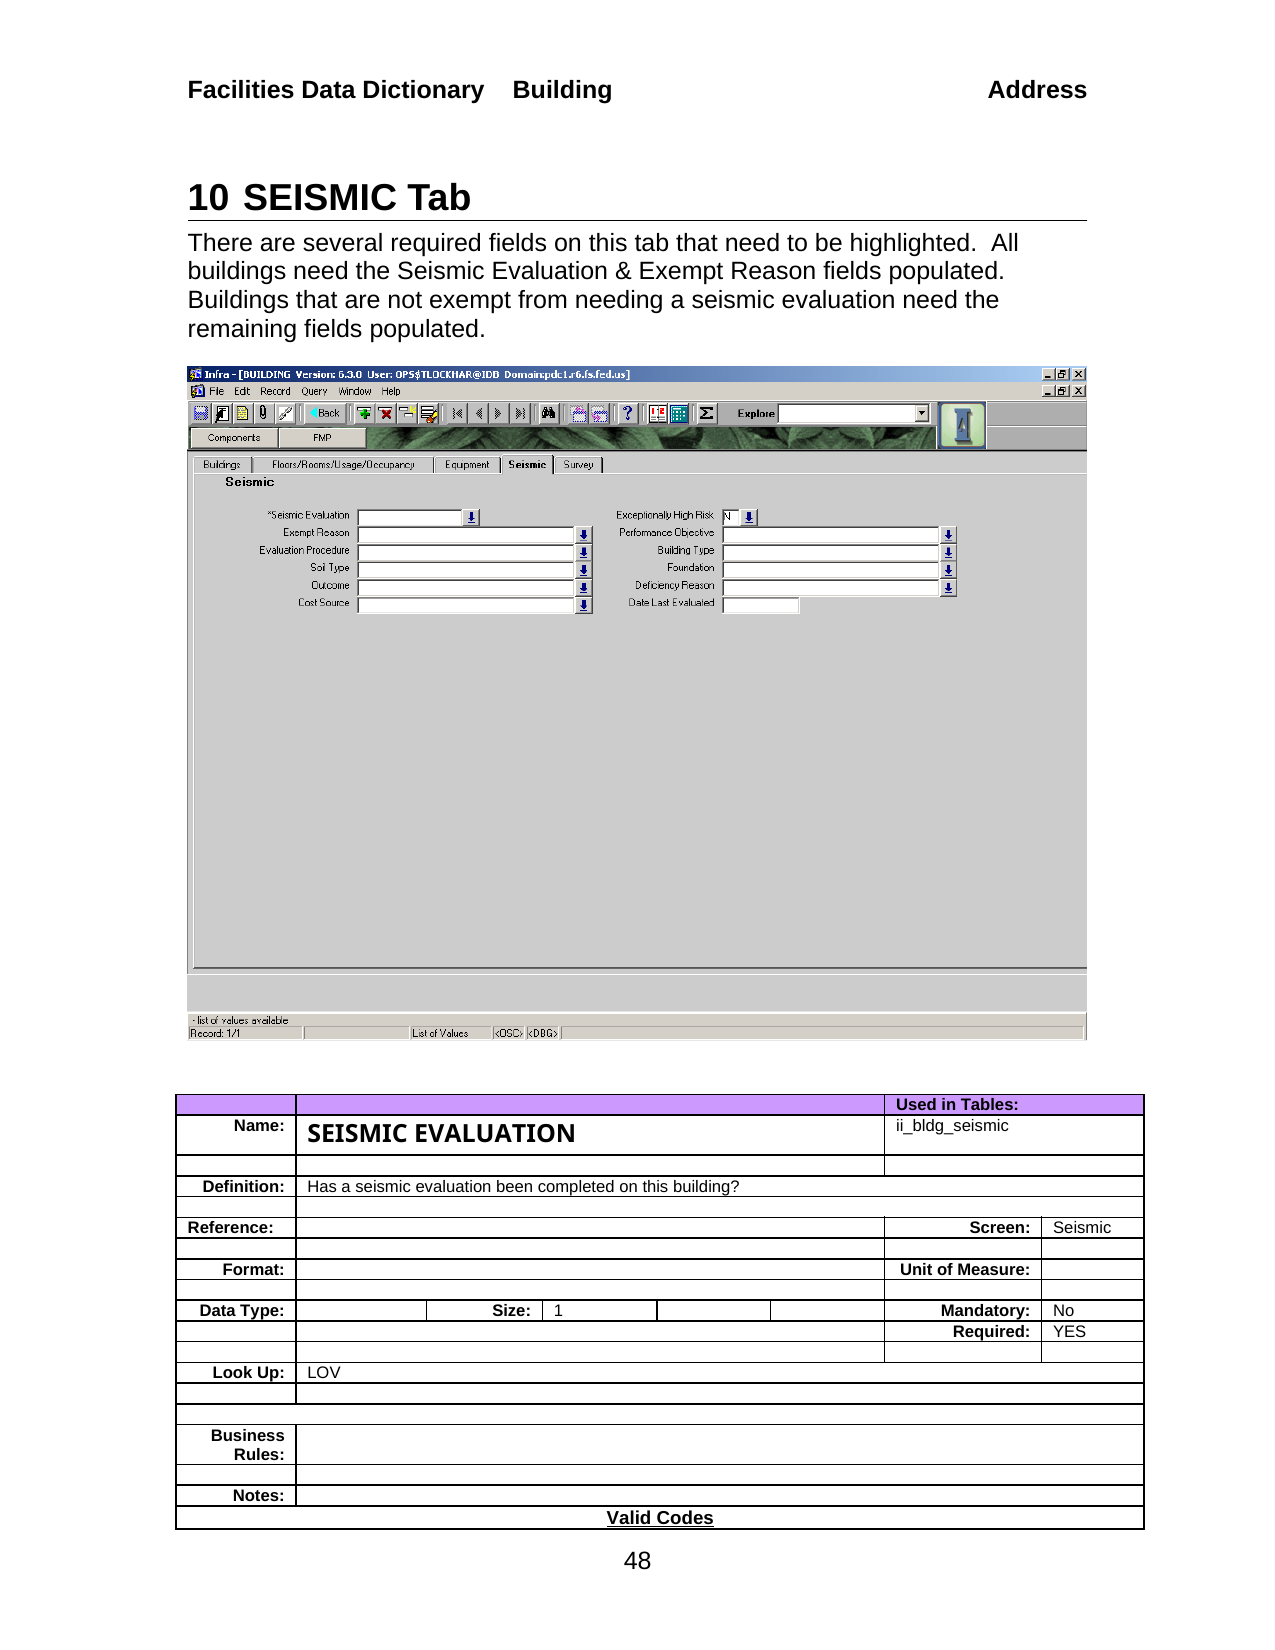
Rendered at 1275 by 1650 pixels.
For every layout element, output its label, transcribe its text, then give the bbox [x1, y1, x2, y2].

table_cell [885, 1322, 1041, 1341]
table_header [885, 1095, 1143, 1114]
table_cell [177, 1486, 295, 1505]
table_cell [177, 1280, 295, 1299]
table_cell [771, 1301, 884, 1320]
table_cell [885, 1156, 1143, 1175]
picture [187, 366, 1087, 1041]
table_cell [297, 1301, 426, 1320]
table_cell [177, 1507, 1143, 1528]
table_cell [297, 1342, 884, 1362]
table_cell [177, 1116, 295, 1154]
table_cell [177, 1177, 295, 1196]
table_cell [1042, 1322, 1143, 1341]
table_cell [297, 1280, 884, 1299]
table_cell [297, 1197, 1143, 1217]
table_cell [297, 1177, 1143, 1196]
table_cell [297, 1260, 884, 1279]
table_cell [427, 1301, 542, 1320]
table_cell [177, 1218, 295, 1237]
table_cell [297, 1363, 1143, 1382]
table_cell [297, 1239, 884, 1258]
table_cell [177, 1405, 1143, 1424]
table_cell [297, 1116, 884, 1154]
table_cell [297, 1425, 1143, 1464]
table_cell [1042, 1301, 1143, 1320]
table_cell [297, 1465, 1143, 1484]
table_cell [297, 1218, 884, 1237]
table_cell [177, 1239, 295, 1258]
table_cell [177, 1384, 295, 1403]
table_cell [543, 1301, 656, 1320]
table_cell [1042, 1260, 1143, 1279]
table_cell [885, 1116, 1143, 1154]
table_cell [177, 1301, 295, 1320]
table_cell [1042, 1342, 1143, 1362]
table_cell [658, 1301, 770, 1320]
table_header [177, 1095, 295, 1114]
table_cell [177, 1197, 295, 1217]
subtitle SEISMIC Tab [187, 175, 1087, 221]
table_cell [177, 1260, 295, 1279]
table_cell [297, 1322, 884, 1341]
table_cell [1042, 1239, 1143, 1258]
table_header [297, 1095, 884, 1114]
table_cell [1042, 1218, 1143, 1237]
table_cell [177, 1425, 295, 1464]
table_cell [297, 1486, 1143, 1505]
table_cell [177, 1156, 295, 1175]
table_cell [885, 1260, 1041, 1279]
text There are several required fields on this tab that need to be highlighted. All buildings need the Seismic Evaluation & Exempt Reason fields populated. Buildings that are not exempt from needing a seismic evaluation need the remaining fields populated. [187, 227, 1087, 342]
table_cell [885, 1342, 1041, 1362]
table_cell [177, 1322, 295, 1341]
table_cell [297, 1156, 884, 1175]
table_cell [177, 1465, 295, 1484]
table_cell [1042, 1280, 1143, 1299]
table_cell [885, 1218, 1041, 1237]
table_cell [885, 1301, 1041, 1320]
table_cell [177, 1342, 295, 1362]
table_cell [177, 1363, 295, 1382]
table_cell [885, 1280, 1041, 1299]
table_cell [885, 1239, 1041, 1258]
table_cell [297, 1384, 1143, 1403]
